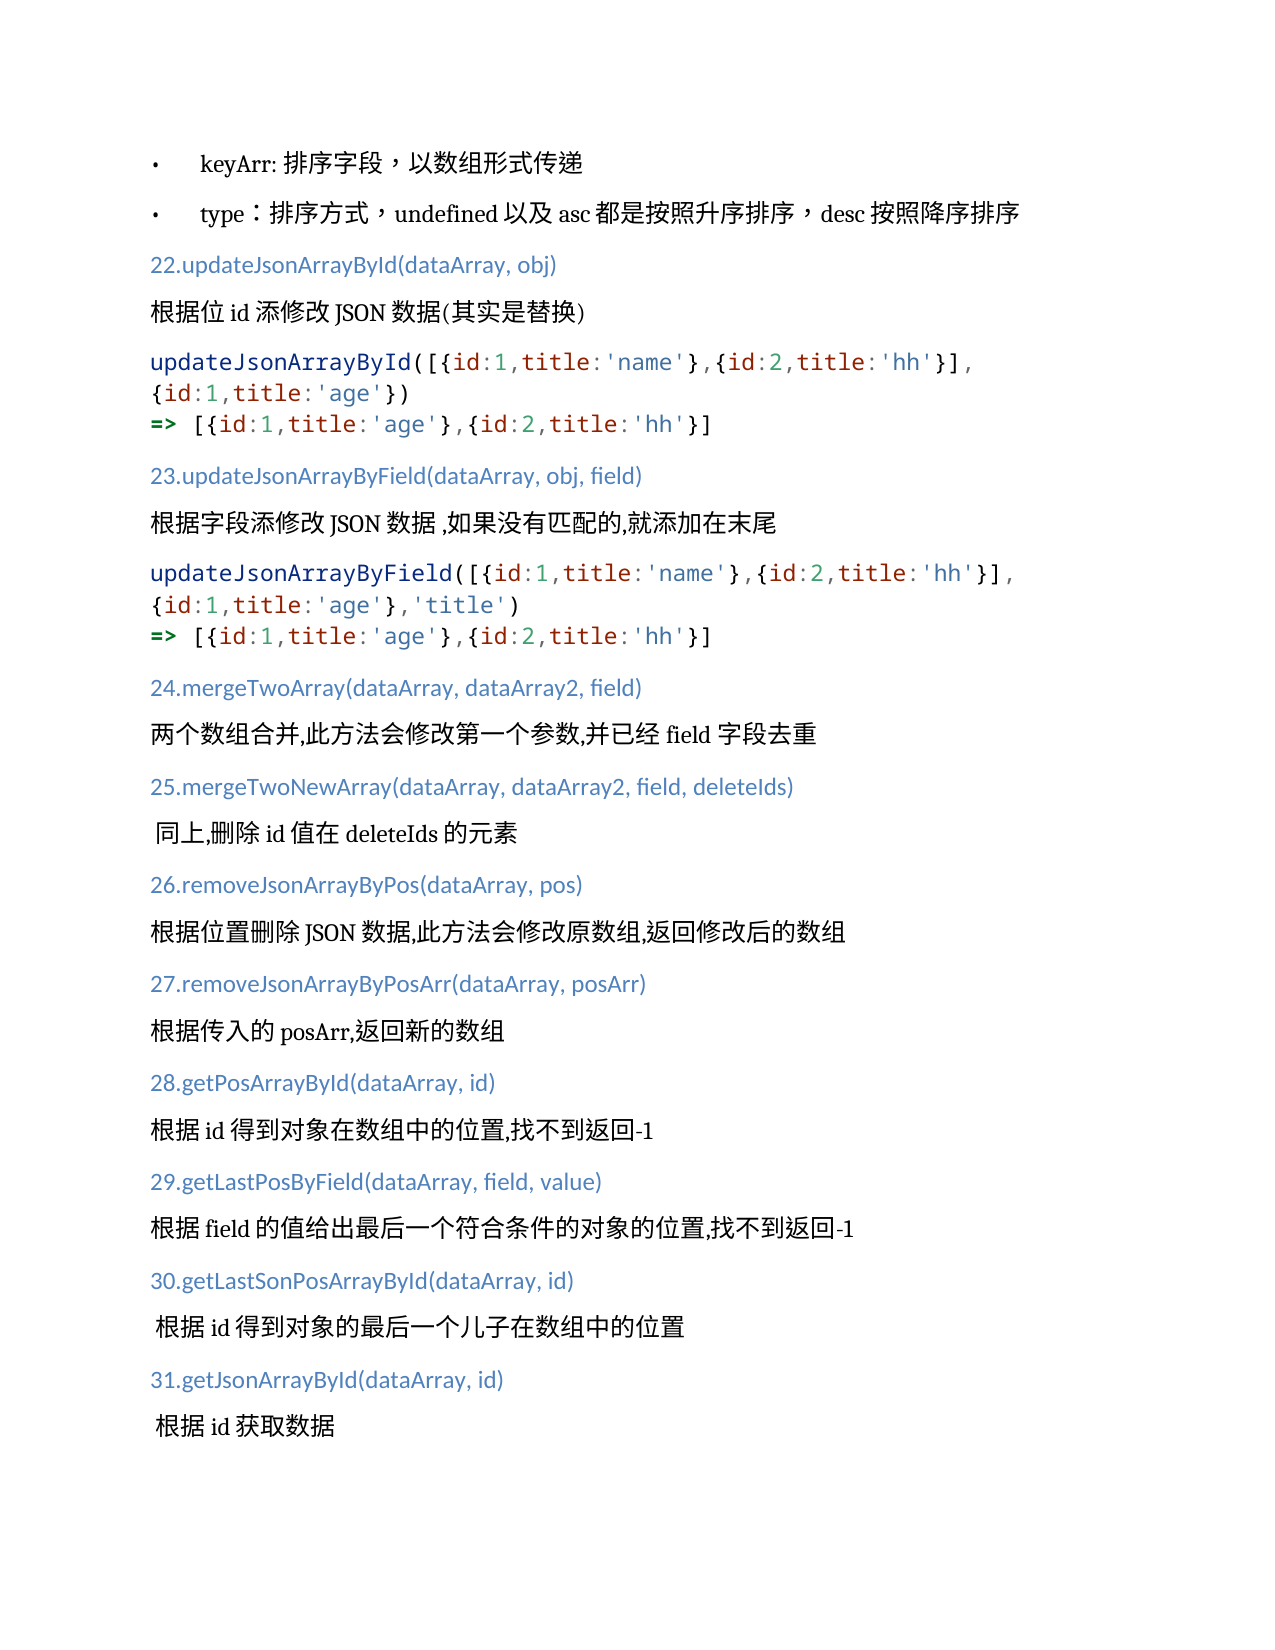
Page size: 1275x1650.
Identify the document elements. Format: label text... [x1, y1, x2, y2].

text 根据id得到对象在数组中的位置,找不到返回-1 [150, 1117, 1125, 1145]
subtitle 24.mergeTwoArray(dataArray, dataArray2, field) [150, 672, 1125, 702]
subtitle 25.mergeTwoNewArray(dataArray, dataArray2, field, deleteIds) [150, 771, 1125, 801]
list keyArr: 排序字段，以数组形式传递 [150, 150, 1125, 179]
text 根据id得到对象的最后一个儿子在数组中的位置 [150, 1314, 1125, 1343]
text 根据字段添修改JSON数据 ,如果没有匹配的,就添加在末尾 [150, 510, 1125, 538]
list type：排序方式，undefined以及asc都是按照升序排序，desc按照降序排序 [150, 199, 1125, 228]
text 根据传入的posArr,返回新的数组 [150, 1018, 1125, 1046]
subtitle 22.updateJsonArrayById(dataArray, obj) [150, 249, 1125, 280]
subtitle 30.getLastSonPosArrayById(dataArray, id) [150, 1265, 1125, 1296]
subtitle 27.removeJsonArrayByPosArr(dataArray, posArr) [150, 968, 1125, 999]
text 根据id获取数据 [150, 1413, 1125, 1442]
subtitle 23.updateJsonArrayByField(dataArray, obj, field) [150, 461, 1125, 491]
subtitle 31.getJsonArrayById(dataArray, id) [150, 1364, 1125, 1394]
text updateJsonArrayByField([{id:1,title:'name'},{id:2,title:'hh'}], {id:1,title:'age'},'title') => [{id:1,title:'age'},{id:2,title:'hh'}] [150, 557, 1125, 651]
subtitle 29.getLastPosByField(dataArray, field, value) [150, 1166, 1125, 1197]
text 根据位id添修改JSON数据(其实是替换) [150, 298, 1125, 327]
text 根据位置删除JSON数据,此方法会修改原数组,返回修改后的数组 [150, 919, 1125, 948]
text 两个数组合并,此方法会修改第一个参数,并已经 field 字段去重 [150, 721, 1125, 750]
text 同上,删除id值在deleteIds的元素 [150, 820, 1125, 849]
text 根据field的值给出最后一个符合条件的对象的位置,找不到返回-1 [150, 1215, 1125, 1244]
subtitle 26.removeJsonArrayByPos(dataArray, pos) [150, 869, 1125, 900]
text updateJsonArrayById([{id:1,title:'name'},{id:2,title:'hh'}], {id:1,title:'age'}) => [{id:1,title:'age'},{id:2,title:'hh'}] [150, 346, 1125, 440]
subtitle 28.getPosArrayById(dataArray, id) [150, 1067, 1125, 1098]
